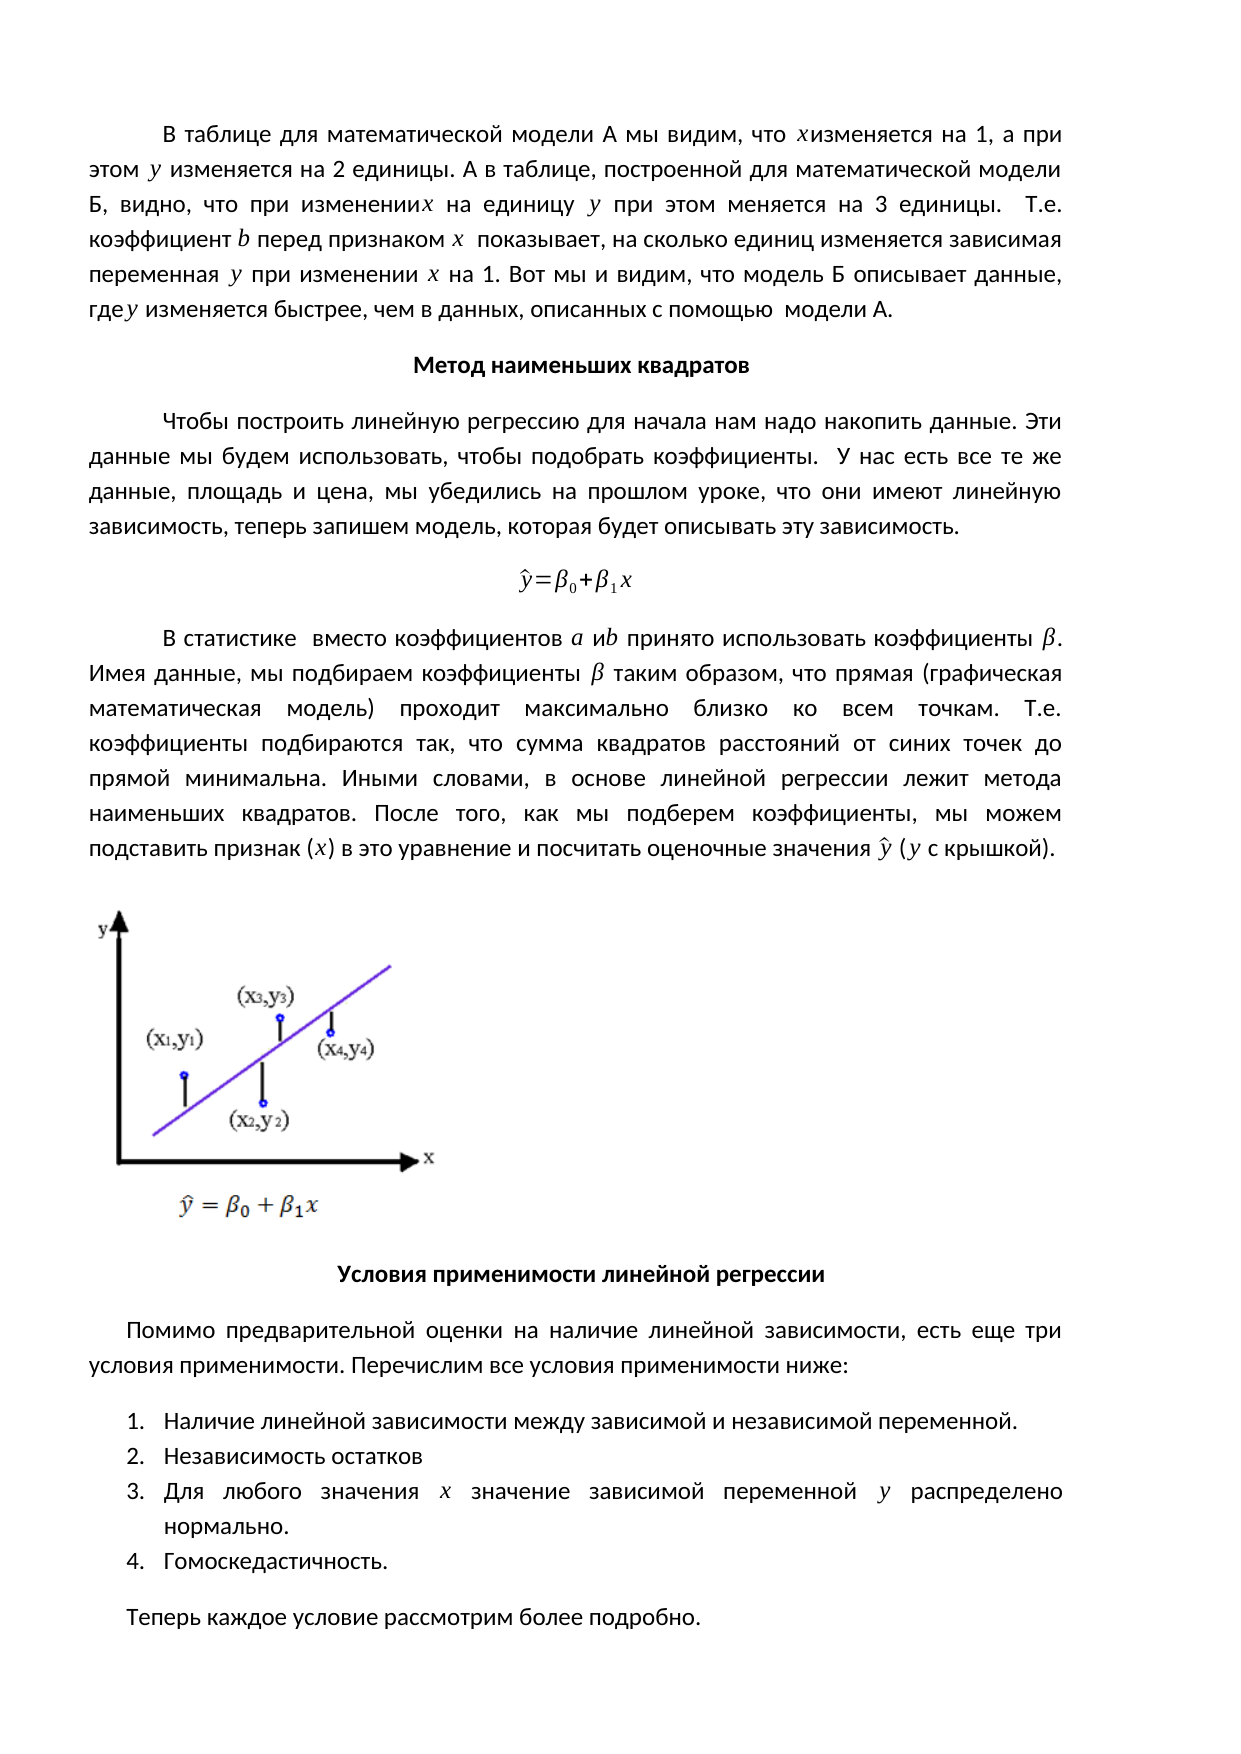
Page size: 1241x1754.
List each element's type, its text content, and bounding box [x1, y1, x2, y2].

text Метод наименьших квадратов [88, 349, 1063, 379]
picture [88, 887, 460, 1234]
list Наличие линейной зависимости между зависимой и независимой переменной. [126, 1405, 1063, 1435]
list Гомоскедастичность. [126, 1545, 1063, 1575]
text Помимо предварительной оценки на наличие линейной зависимости, есть еще три условия применимости. Перечислим все условия применимости ниже: [88, 1314, 1063, 1379]
list Для любого значения значение зависимой переменной распределено нормально. [126, 1475, 1063, 1540]
list Независимость остатков [126, 1440, 1063, 1470]
text Условия применимости линейной регрессии [88, 1258, 1063, 1289]
text Чтобы построить линейную регрессию для начала нам надо накопить данные. Эти данные мы будем использовать, чтобы подобрать коэффициенты. У нас есть все те же данные, площадь и цена, мы убедились на прошлом уроке, что они имеют линейную зависимость, теперь запишем модель, которая будет описывать эту зависимость. [88, 405, 1063, 540]
text В статистике вместо коэффициентов и принято использовать коэффициенты . Имея данные, мы подбираем коэффициенты таким образом, что прямая (графическая математическая модель) проходит максимально близко ко всем точкам. Т.е. коэффициенты подбираются так, что сумма квадратов расстояний от синих точек до прямой минимальна. Иными словами, в основе линейной регрессии лежит метода наименьших квадратов. После того, как мы подберем коэффициенты, мы можем подставить признак () в это уравнение и посчитать оценочные значения ( с крышкой). [88, 622, 1063, 862]
text В таблице для математической модели А мы видим, что изменяется на 1, а при этом изменяется на 2 единицы. А в таблице, построенной для математической модели Б, видно, что при изменении на единицу при этом меняется на 3 единицы. Т.е. коэффициент перед признаком показывает, на сколько единиц изменяется зависимая переменная при изменении на 1. Вот мы и видим, что модель Б описывает данные, где изменяется быстрее, чем в данных, описанных с помощью модели А. [88, 118, 1063, 324]
text Теперь каждое условие рассмотрим более подробно. [126, 1601, 1063, 1631]
